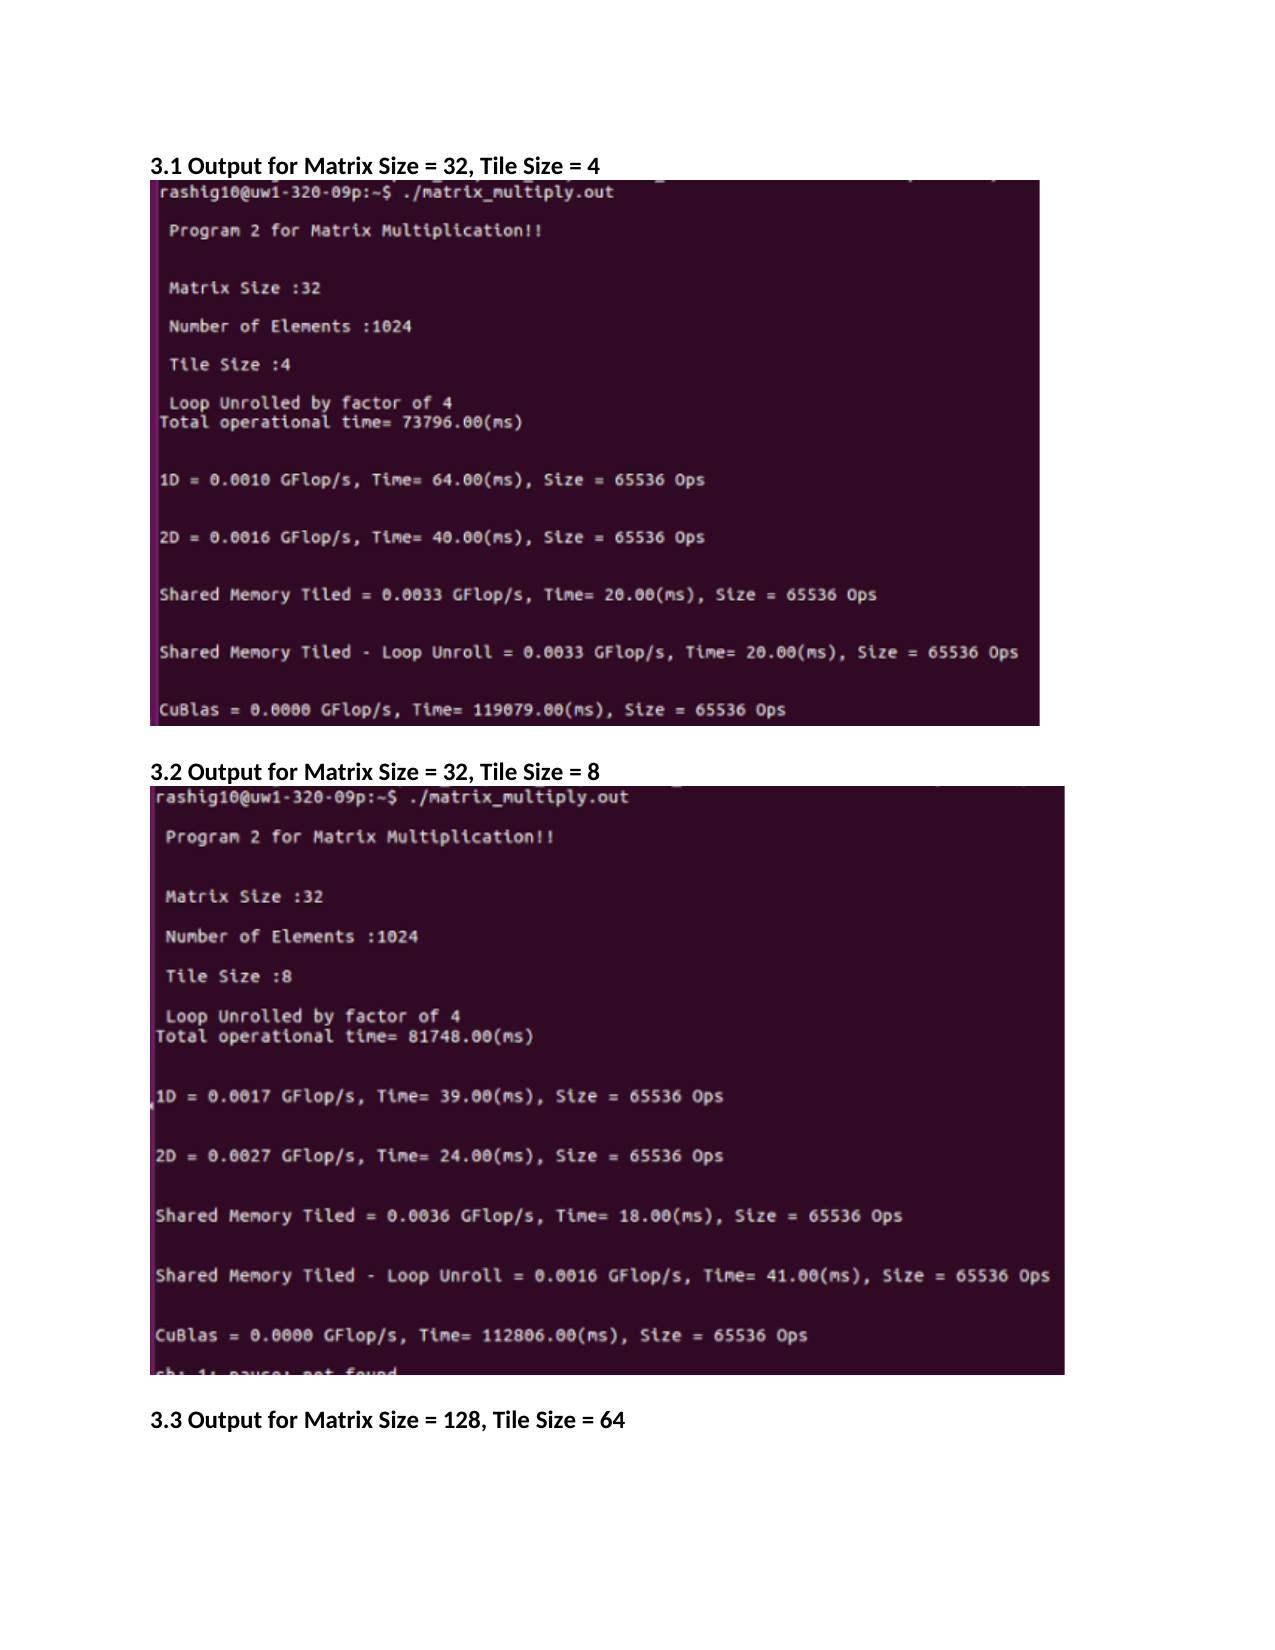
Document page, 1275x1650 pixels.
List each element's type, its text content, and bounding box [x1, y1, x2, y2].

picture [150, 786, 1065, 1375]
text 3.3 Output for Matrix Size = 128, Tile Size = 64 [150, 1405, 1125, 1435]
text 3.1 Output for Matrix Size = 32, Tile Size = 4 [150, 150, 1125, 181]
picture [150, 180, 1040, 726]
text 3.2 Output for Matrix Size = 32, Tile Size = 8 [150, 756, 1125, 786]
